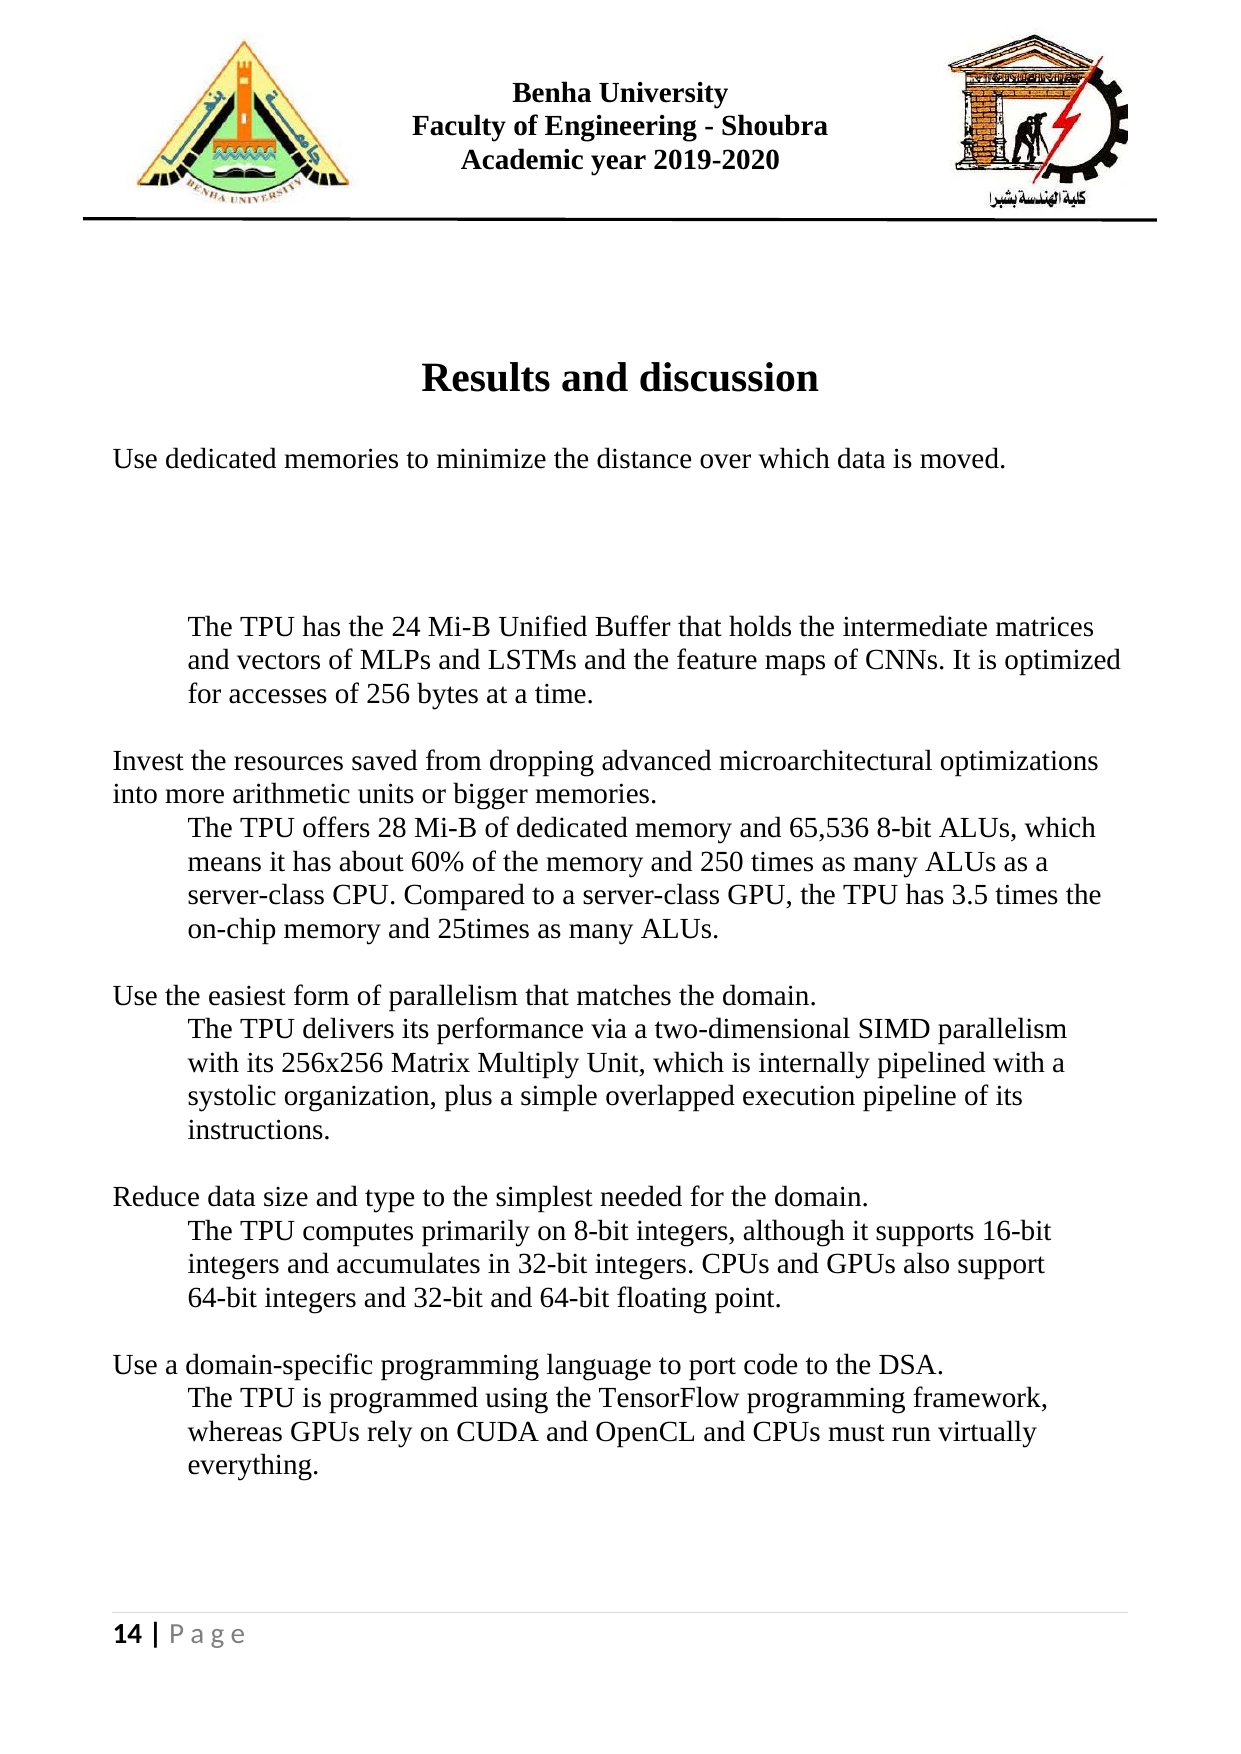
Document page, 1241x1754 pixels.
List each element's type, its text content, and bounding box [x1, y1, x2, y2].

text Results and discussion [112, 353, 1128, 401]
text Invest the resources saved from dropping advanced microarchitectural optimizations [112, 743, 1128, 777]
text The TPU delivers its performance via a two-dimensional SIMD parallelism [112, 1011, 1128, 1045]
picture [112, 10, 373, 204]
text with its 256x256 Matrix Multiply Unit, which is internally pipelined with a [112, 1045, 1128, 1078]
text Use the easiest form of parallelism that matches the domain. [112, 978, 1128, 1011]
text 64-bit integers and 32-bit and 64-bit floating point. [187, 1280, 1128, 1313]
text The TPU is programmed using the TensorFlow programming framework, [112, 1380, 1128, 1414]
text Use a domain-specific programming language to port code to the DSA. [112, 1347, 1128, 1380]
text server-class CPU. Compared to a server-class GPU, the TPU has 3.5 times the on-chip memory and 25times as many ALUs. [187, 877, 1128, 944]
text Reduce data size and type to the simplest needed for the domain. [112, 1179, 1128, 1213]
picture [921, 28, 1128, 218]
text integers and accumulates in 32-bit integers. CPUs and GPUs also support [112, 1246, 1128, 1280]
text means it has about 60% of the memory and 250 times as many ALUs as a [112, 844, 1128, 877]
text instructions. [187, 1112, 1128, 1146]
text The TPU has the 24 Mi-B Unified Buffer that holds the intermediate matrices and vectors of MLPs and LSTMs and the feature maps of CNNs. It is optimized for accesses of 256 bytes at a time. [187, 609, 1128, 709]
text whereas GPUs rely on CUDA and OpenCL and CPUs must run virtually everything. [187, 1414, 1128, 1481]
text systolic organization, plus a simple overlapped execution pipeline of its [112, 1078, 1128, 1112]
text into more arithmetic units or bigger memories. [112, 777, 1128, 810]
text The TPU offers 28 Mi-B of dedicated memory and 65,536 8-bit ALUs, which [112, 810, 1128, 844]
text Use dedicated memories to minimize the distance over which data is moved. [112, 441, 1128, 475]
text The TPU computes primarily on 8-bit integers, although it supports 16-bit [112, 1213, 1128, 1246]
